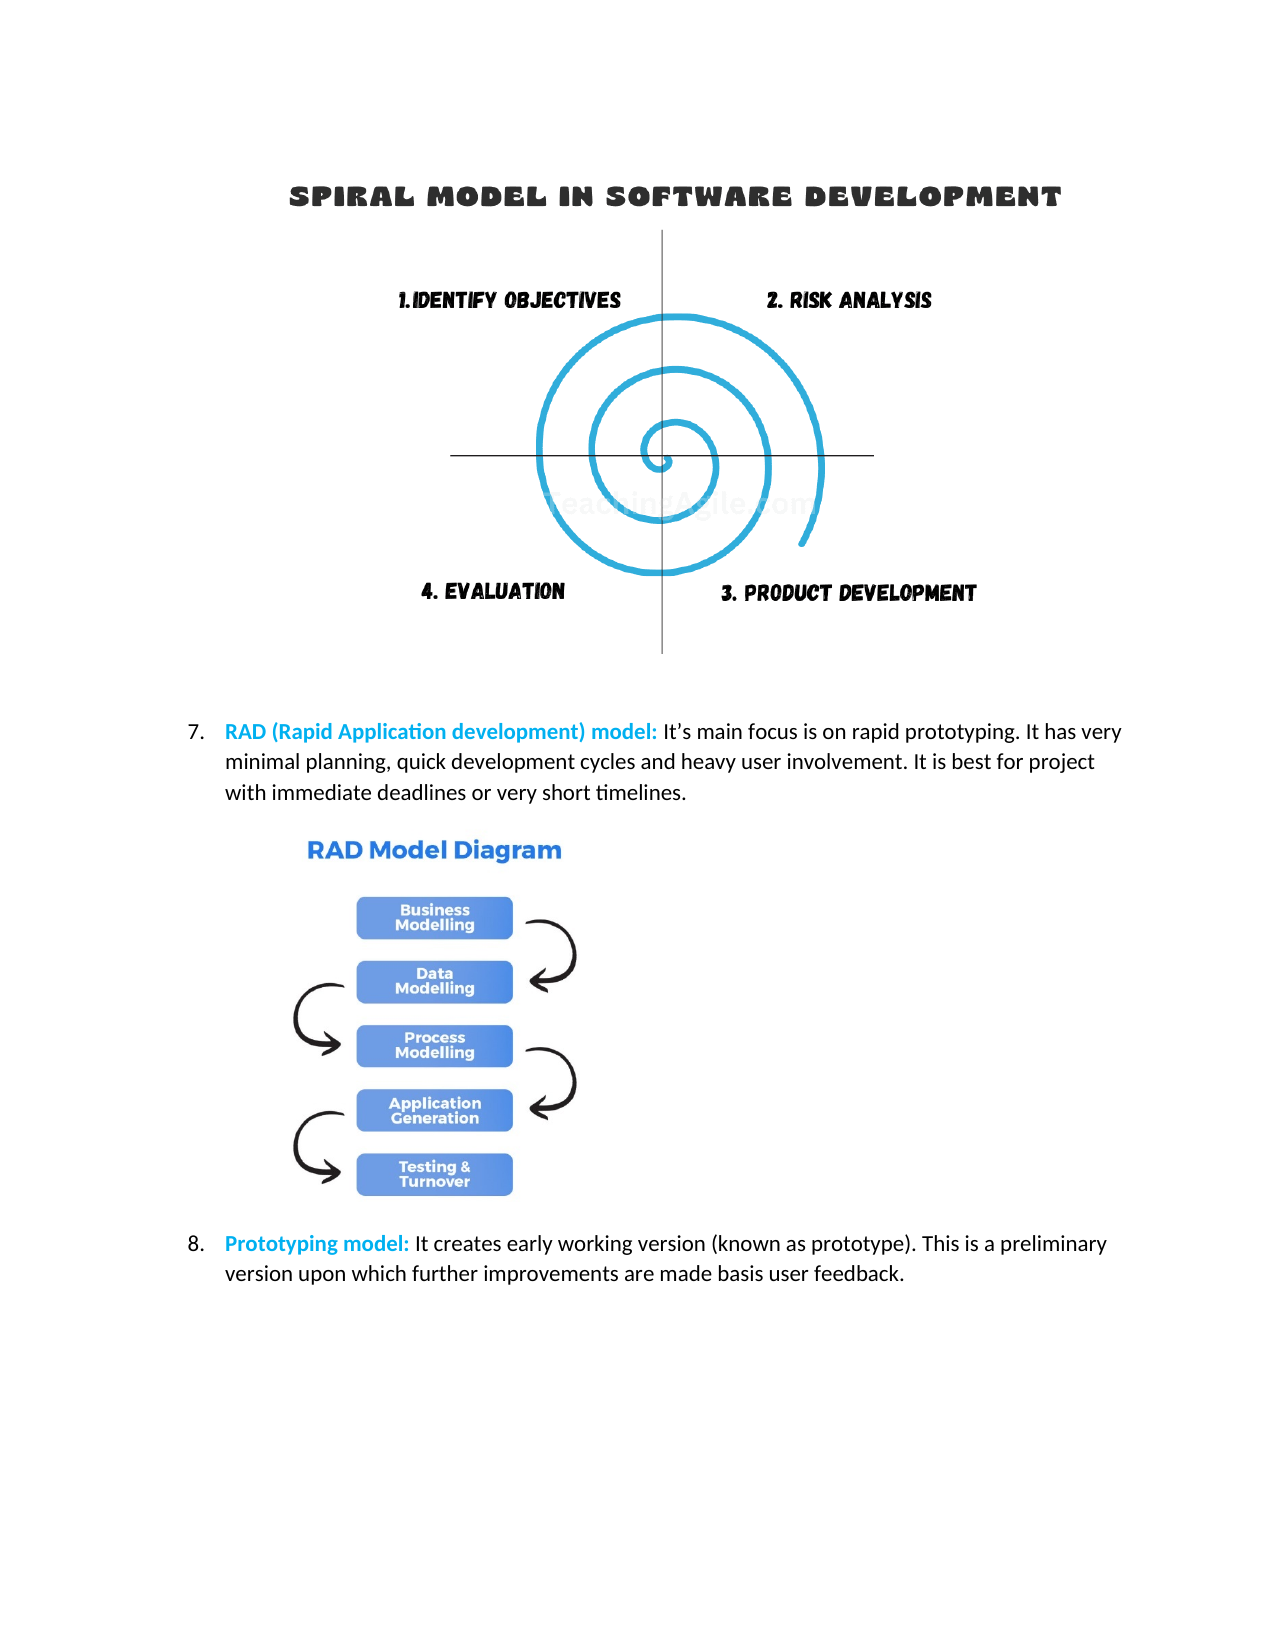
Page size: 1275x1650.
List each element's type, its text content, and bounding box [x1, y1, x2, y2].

picture [187, 150, 1163, 699]
list RAD (Rapid Application development) model: It’s main focus is on rapid prototyping. It has very minimal planning, quick development cycles and heavy user involvement. It is best for project with immediate deadlines or very short timelines. [187, 717, 1125, 806]
list Prototyping model: It creates early working version (known as prototype). This is a preliminary version upon which further improvements are made basis user feedback. [187, 1229, 1125, 1287]
picture [225, 807, 644, 1227]
